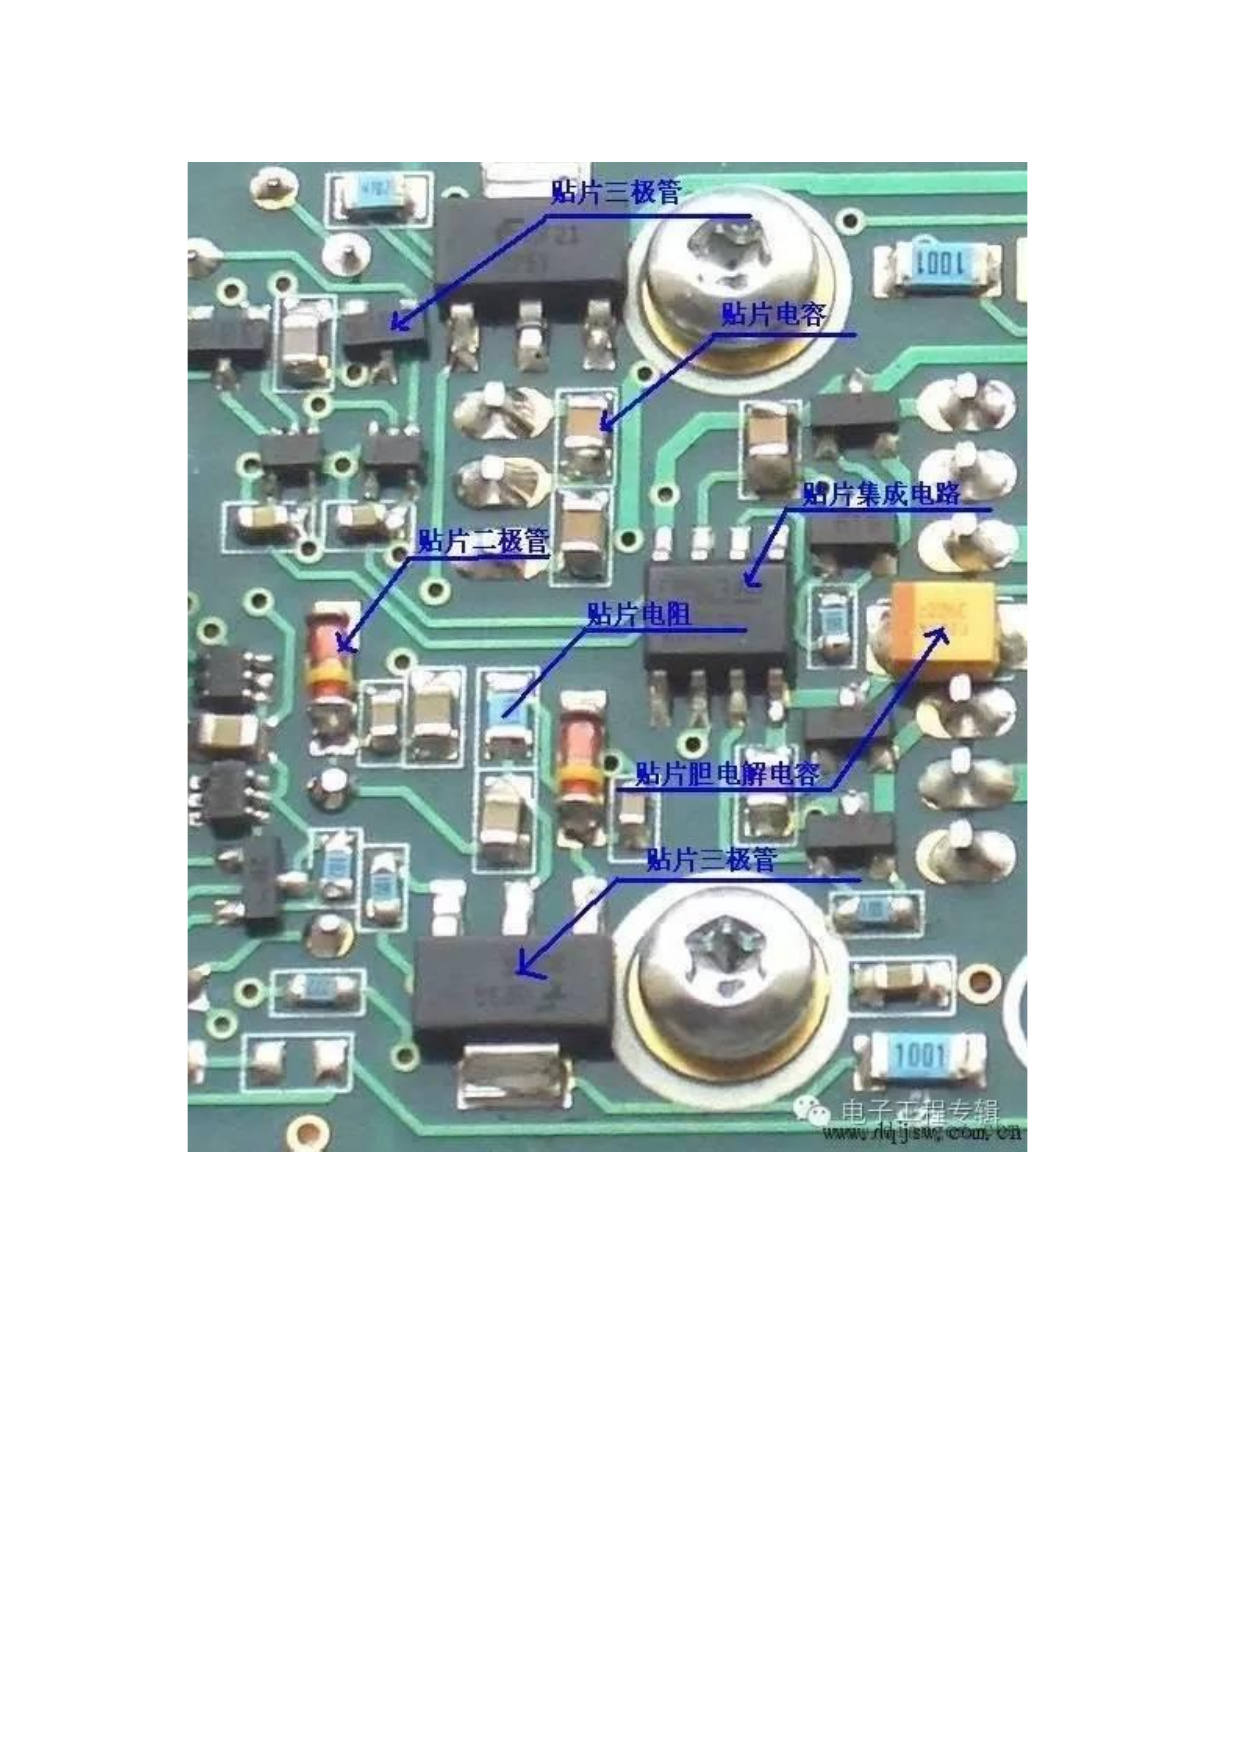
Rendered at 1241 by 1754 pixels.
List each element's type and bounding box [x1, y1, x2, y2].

picture [187, 162, 1028, 1152]
